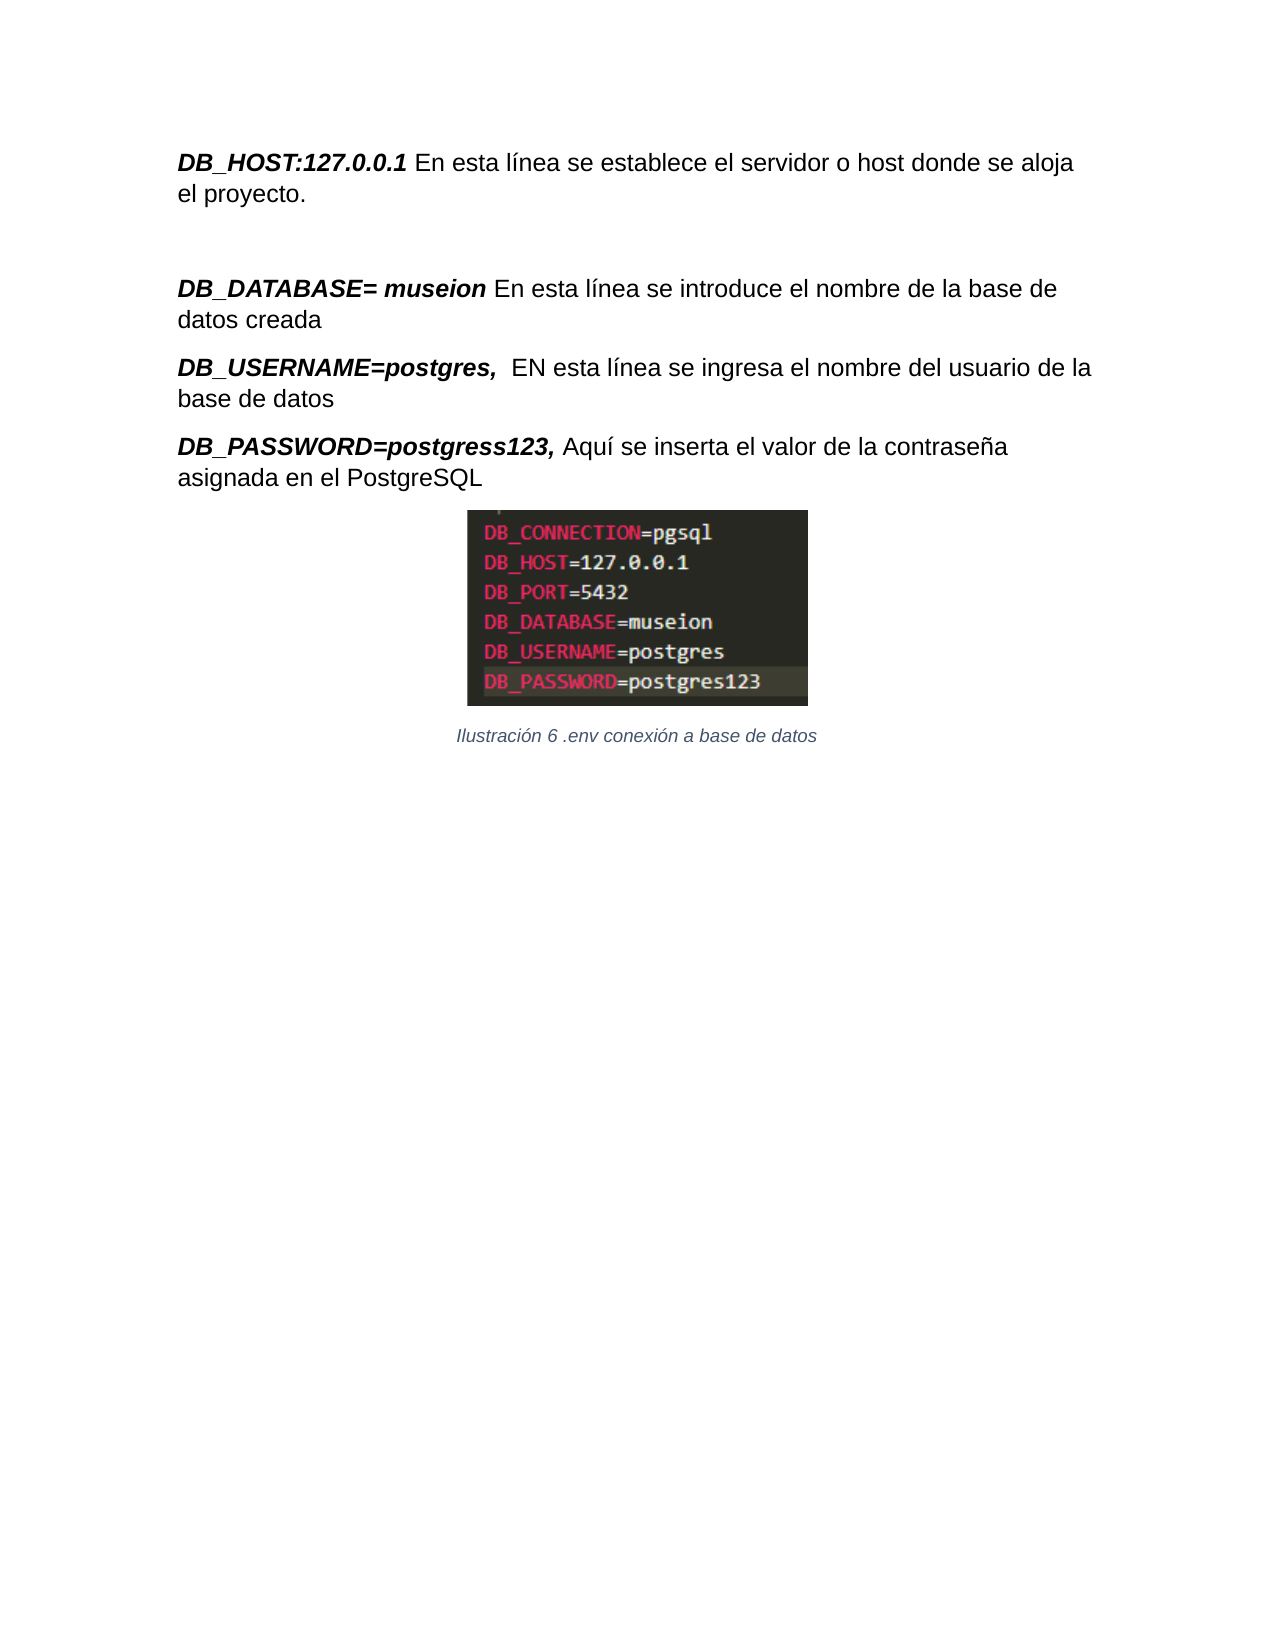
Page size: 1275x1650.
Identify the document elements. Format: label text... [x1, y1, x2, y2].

text DB_HOST:127.0.0.1 En esta línea se establece el servidor o host donde se aloja el proyecto. [177, 148, 1098, 207]
text DB_PASSWORD=postgress123, Aquí se inserta el valor de la contraseña asignada en el PostgreSQL [177, 432, 1098, 491]
text Ilustración 6 .env conexión a base de datos [177, 724, 1098, 746]
text DB_USERNAME=postgres, EN esta línea se ingresa el nombre del usuario de la base de datos [177, 353, 1098, 413]
text DB_DATABASE= museion En esta línea se introduce el nombre de la base de datos creada [177, 274, 1098, 334]
picture [467, 510, 808, 706]
